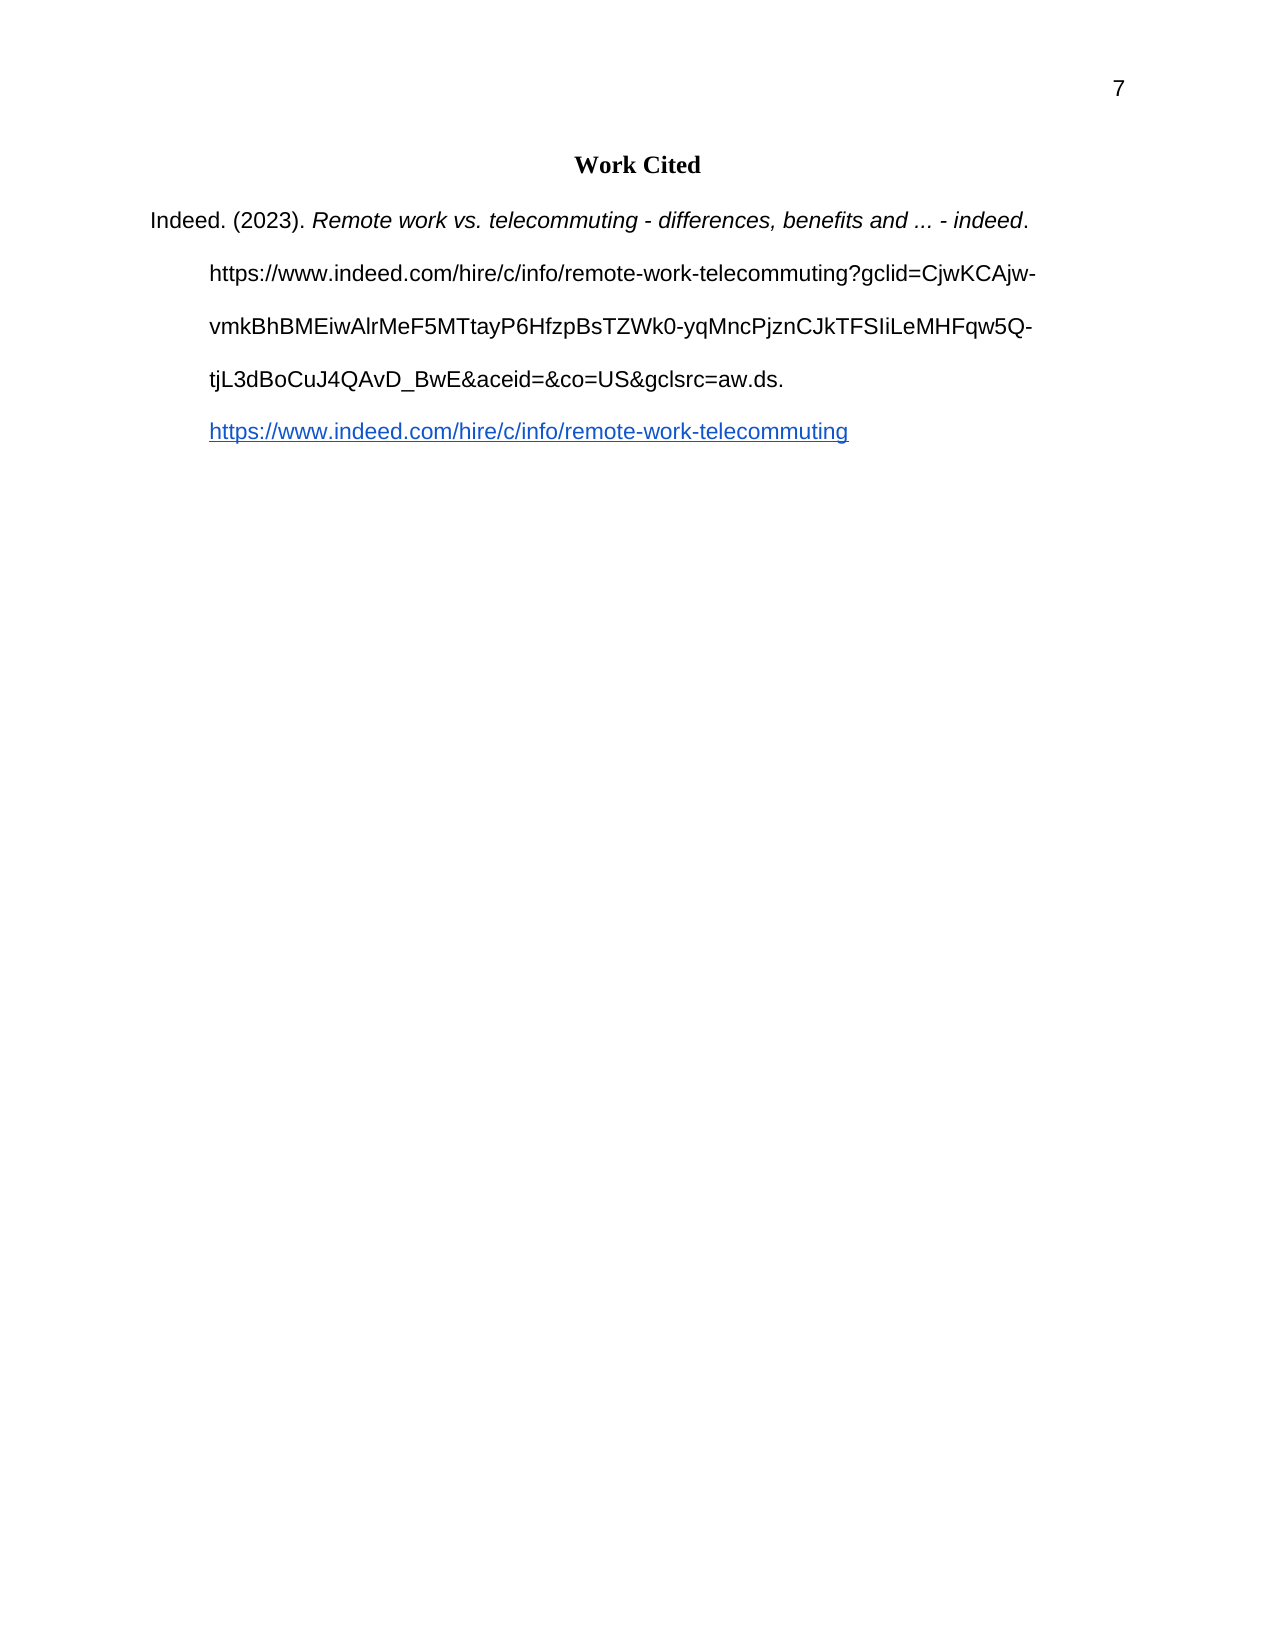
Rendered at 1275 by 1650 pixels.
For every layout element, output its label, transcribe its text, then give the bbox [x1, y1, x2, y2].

text Work Cited [150, 150, 1125, 179]
text Indeed. (2023). Remote work vs. telecommuting - differences, benefits and ... - indeed. https://www.indeed.com/hire/c/info/remote-work-telecommuting?gclid=CjwKCAjw-vmkBhBMEiwAlrMeF5MTtayP6HfzpBsTZWk0-yqMncPjznCJkTFSIiLeMHFqw5Q-tjL3dBoCuJ4QAvD_BwE&aceid=&co=US&gclsrc=aw.ds. https://www.indeed.com/hire/c/info/remote-work-telecommuting [150, 207, 1125, 445]
